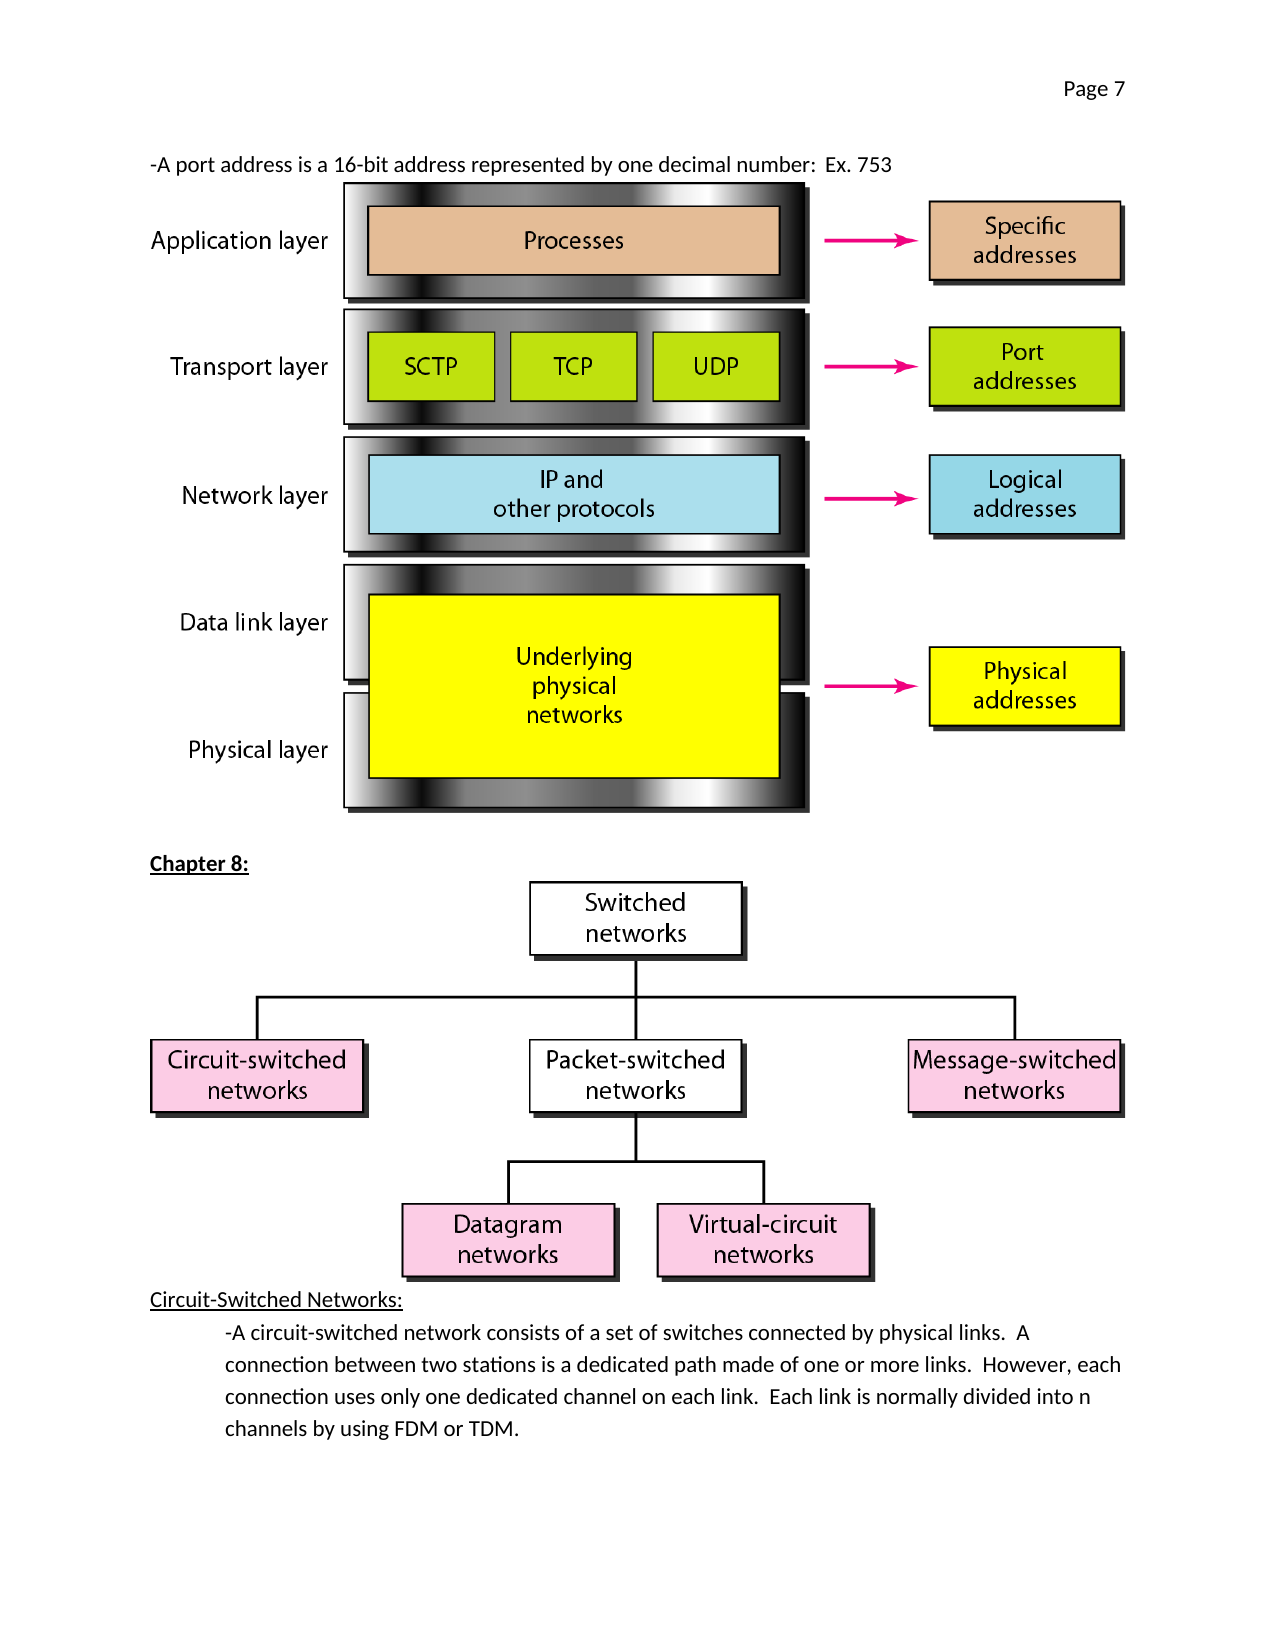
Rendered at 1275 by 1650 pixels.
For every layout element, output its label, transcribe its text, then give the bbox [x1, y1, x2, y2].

text -A circuit-switched network consists of a set of switches connected by physical links. A connection between two stations is a dedicated path made of one or more links. However, each connection uses only one dedicated channel on each link. Each link is normally divided into n channels by using FDM or TDM. [150, 1318, 1125, 1442]
text Circuit-Switched Networks: [150, 1285, 1125, 1313]
text -A port address is a 16-bit address represented by one decimal number: Ex. 753 [150, 150, 1125, 178]
text Chapter 8: [150, 849, 1125, 877]
picture [150, 182, 1125, 813]
picture [150, 881, 1125, 1282]
